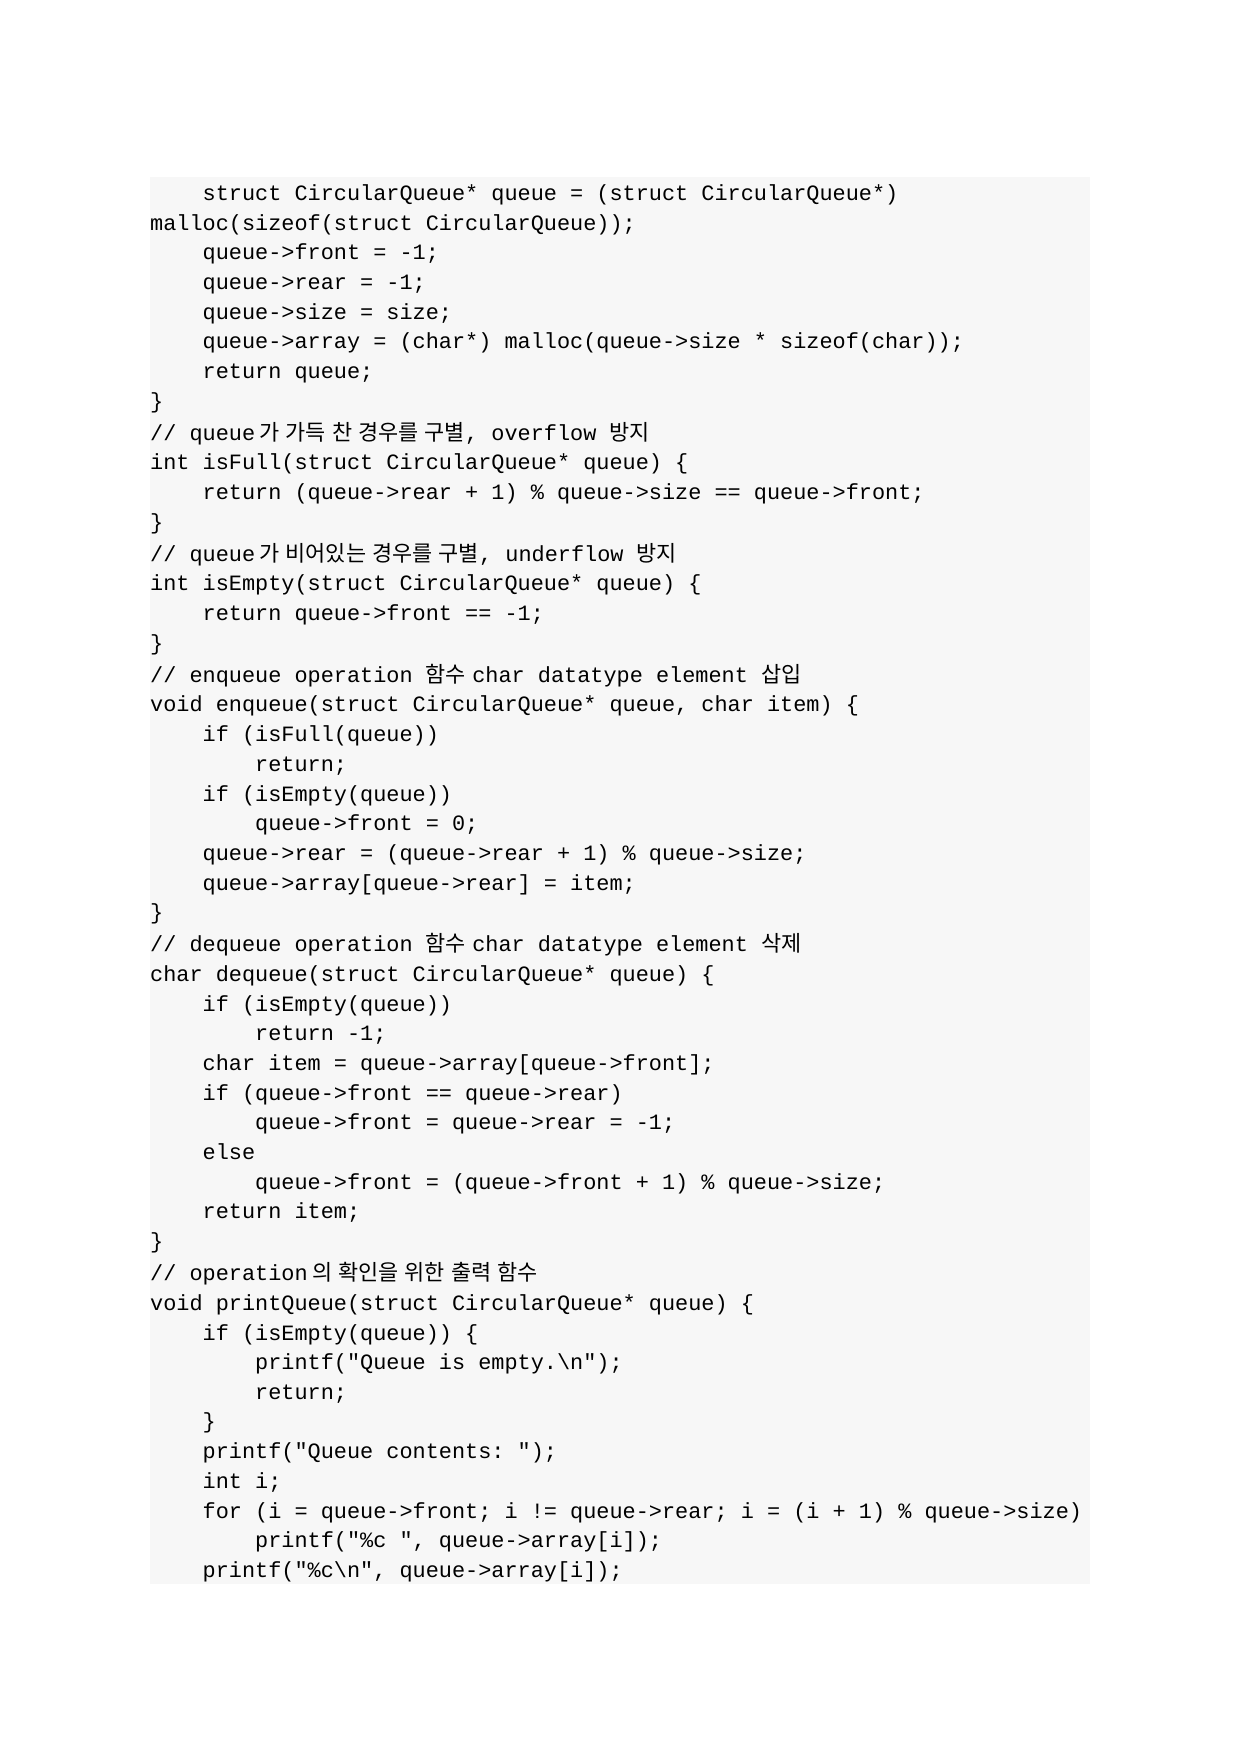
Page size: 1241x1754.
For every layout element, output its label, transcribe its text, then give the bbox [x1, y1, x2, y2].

text printf("%c ", queue->array[i]); [150, 1524, 1090, 1554]
text queue->front = queue->rear = -1; [150, 1107, 1090, 1136]
text queue->array = (char*) malloc(queue->size * sizeof(char)); [150, 326, 1090, 355]
text } [150, 1225, 1090, 1255]
text if (isFull(queue)) [150, 718, 1090, 748]
text char dequeue(struct CircularQueue* queue) { [150, 958, 1090, 988]
text queue->front = 0; [150, 807, 1090, 837]
text queue->rear = (queue->rear + 1) % queue->size; [150, 837, 1090, 867]
text return; [150, 1376, 1090, 1406]
text // dequeue operation 함수 char datatype element 삭제 [150, 926, 1090, 958]
text // queue가 가득 찬 경우를 구별, overflow 방지 [150, 415, 1090, 447]
text return -1; [150, 1018, 1090, 1047]
text if (isEmpty(queue)) { [150, 1317, 1090, 1346]
text void enqueue(struct CircularQueue* queue, char item) { [150, 689, 1090, 718]
text // enqueue operation 함수 char datatype element 삽입 [150, 657, 1090, 689]
text printf("Queue contents: "); [150, 1436, 1090, 1465]
text char item = queue->array[queue->front]; [150, 1047, 1090, 1077]
text } [150, 1406, 1090, 1436]
text return queue->front == -1; [150, 597, 1090, 627]
text } [150, 385, 1090, 415]
text void printQueue(struct CircularQueue* queue) { [150, 1287, 1090, 1317]
text queue->size = size; [150, 296, 1090, 326]
text if (isEmpty(queue)) [150, 778, 1090, 807]
text return item; [150, 1196, 1090, 1225]
text } [150, 506, 1090, 536]
text if (isEmpty(queue)) [150, 988, 1090, 1018]
text } [150, 627, 1090, 657]
text queue->front = (queue->front + 1) % queue->size; [150, 1166, 1090, 1196]
text if (queue->front == queue->rear) [150, 1077, 1090, 1107]
text int isEmpty(struct CircularQueue* queue) { [150, 568, 1090, 597]
text return (queue->rear + 1) % queue->size == queue->front; [150, 476, 1090, 506]
text printf("Queue is empty.\n"); [150, 1346, 1090, 1376]
text // queue가 비어있는 경우를 구별, underflow 방지 [150, 536, 1090, 568]
text struct CircularQueue* queue = (struct CircularQueue*) malloc(sizeof(struct CircularQueue)); [150, 177, 1090, 237]
text } [150, 897, 1090, 926]
text for (i = queue->front; i != queue->rear; i = (i + 1) % queue->size) [150, 1495, 1090, 1524]
text printf("%c\n", queue->array[i]); [150, 1554, 1090, 1584]
text queue->array[queue->rear] = item; [150, 867, 1090, 897]
text // operation의 확인을 위한 출력 함수 [150, 1255, 1090, 1287]
text int i; [150, 1465, 1090, 1495]
text return; [150, 748, 1090, 778]
text queue->rear = -1; [150, 266, 1090, 296]
text queue->front = -1; [150, 237, 1090, 266]
text return queue; [150, 355, 1090, 385]
text else [150, 1136, 1090, 1166]
text int isFull(struct CircularQueue* queue) { [150, 447, 1090, 476]
